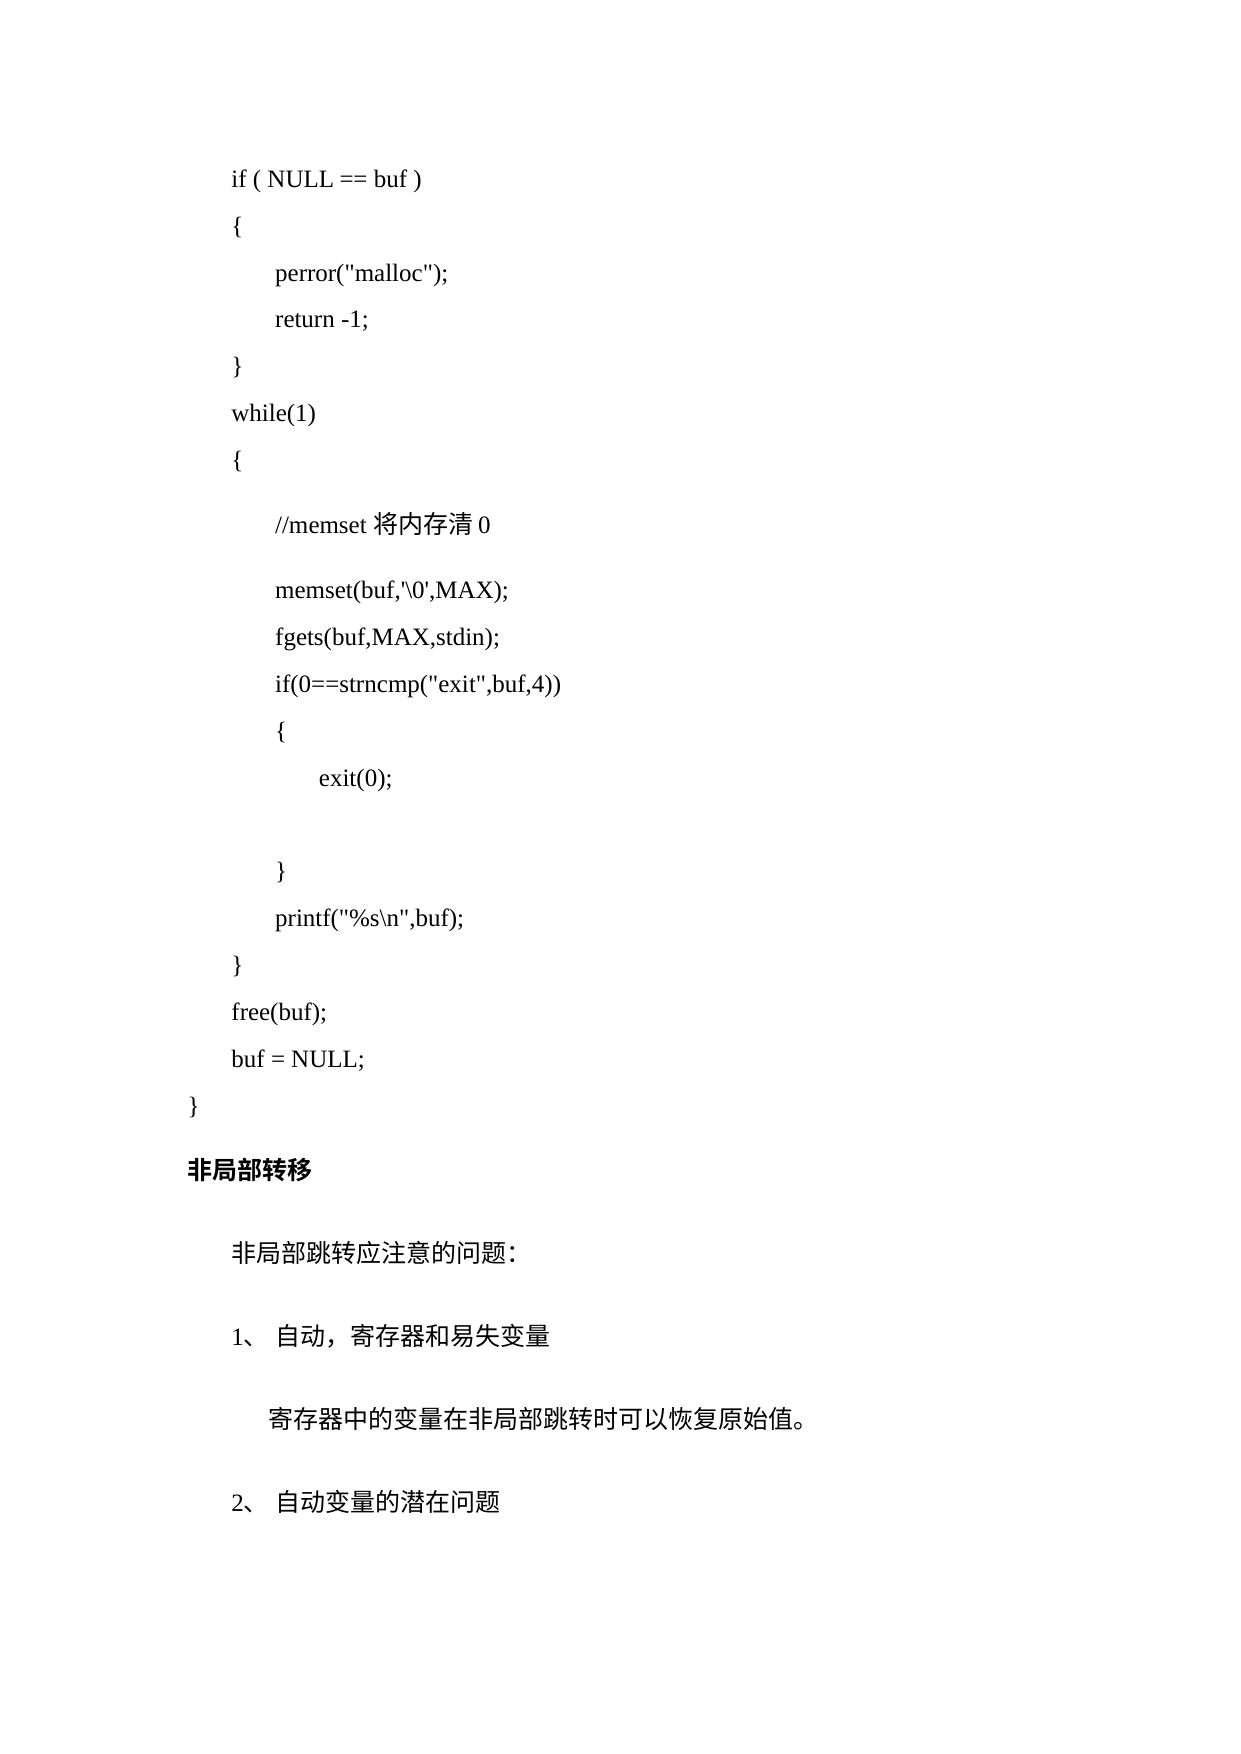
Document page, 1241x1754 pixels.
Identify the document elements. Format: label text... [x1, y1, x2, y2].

text if ( NULL == buf ) [187, 162, 1053, 194]
text fgets(buf,MAX,stdin); [187, 620, 1053, 653]
list 自动，寄存器和易失变量 [231, 1302, 1053, 1367]
text perror("malloc"); [187, 256, 1053, 288]
text 非局部跳转应注意的问题： [187, 1219, 1053, 1284]
text { [187, 443, 1053, 476]
list 自动变量的潜在问题 [231, 1468, 1053, 1533]
text free(buf); [187, 995, 1053, 1028]
subtitle 非局部转移 [187, 1136, 1053, 1201]
text } [187, 349, 1053, 382]
text } [187, 1089, 1053, 1121]
text } [187, 854, 1053, 887]
text buf = NULL; [187, 1042, 1053, 1074]
text exit(0); [187, 761, 1053, 793]
text //memset 将内存清0 [187, 490, 1053, 555]
text while(1) [187, 396, 1053, 429]
list 寄存器中的变量在非局部跳转时可以恢复原始值。 [269, 1385, 1053, 1450]
text return -1; [187, 303, 1053, 335]
text printf("%s\n",buf); [187, 901, 1053, 934]
text { [187, 209, 1053, 241]
text } [187, 948, 1053, 981]
text if(0==strncmp("exit",buf,4)) [187, 667, 1053, 699]
text memset(buf,'\0',MAX); [187, 573, 1053, 606]
text { [187, 714, 1053, 746]
